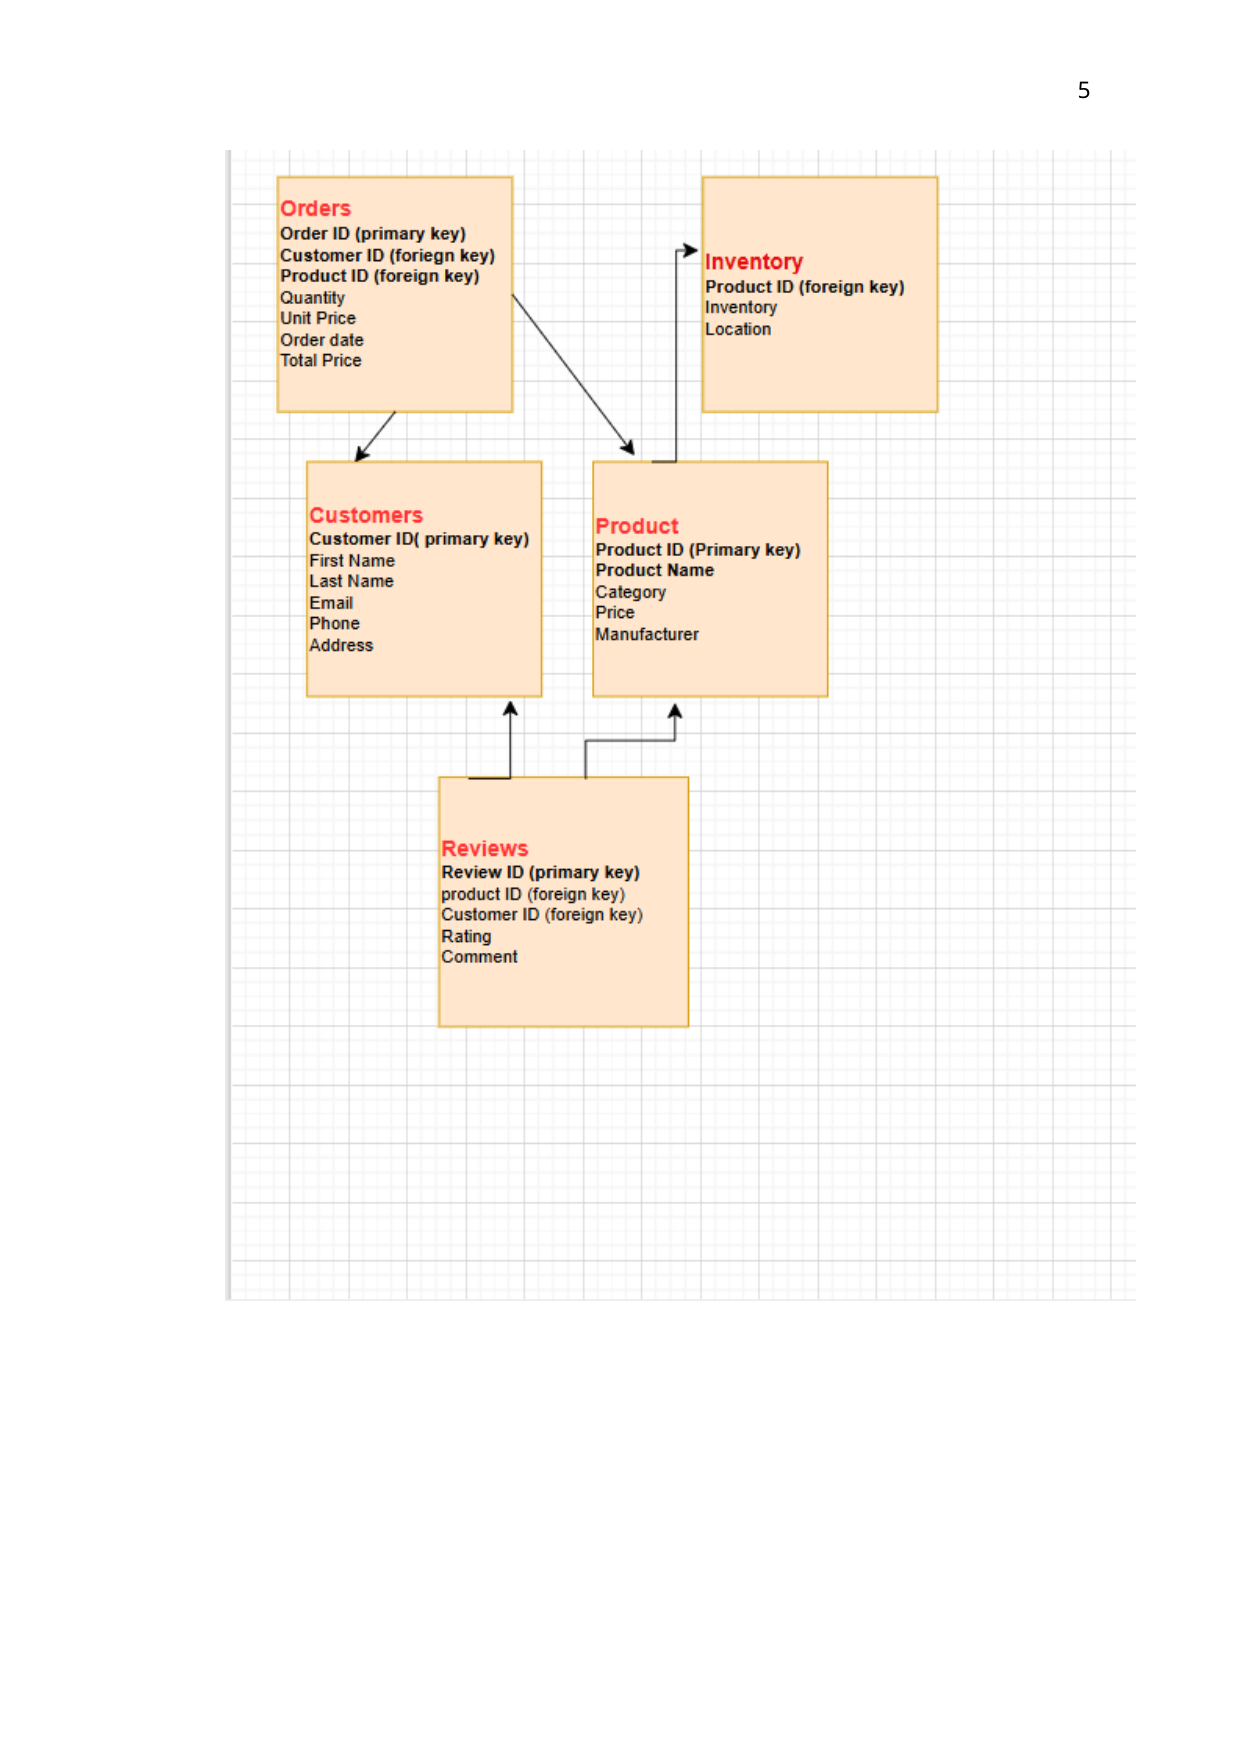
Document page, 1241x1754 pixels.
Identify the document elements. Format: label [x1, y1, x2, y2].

picture [225, 150, 1137, 1301]
